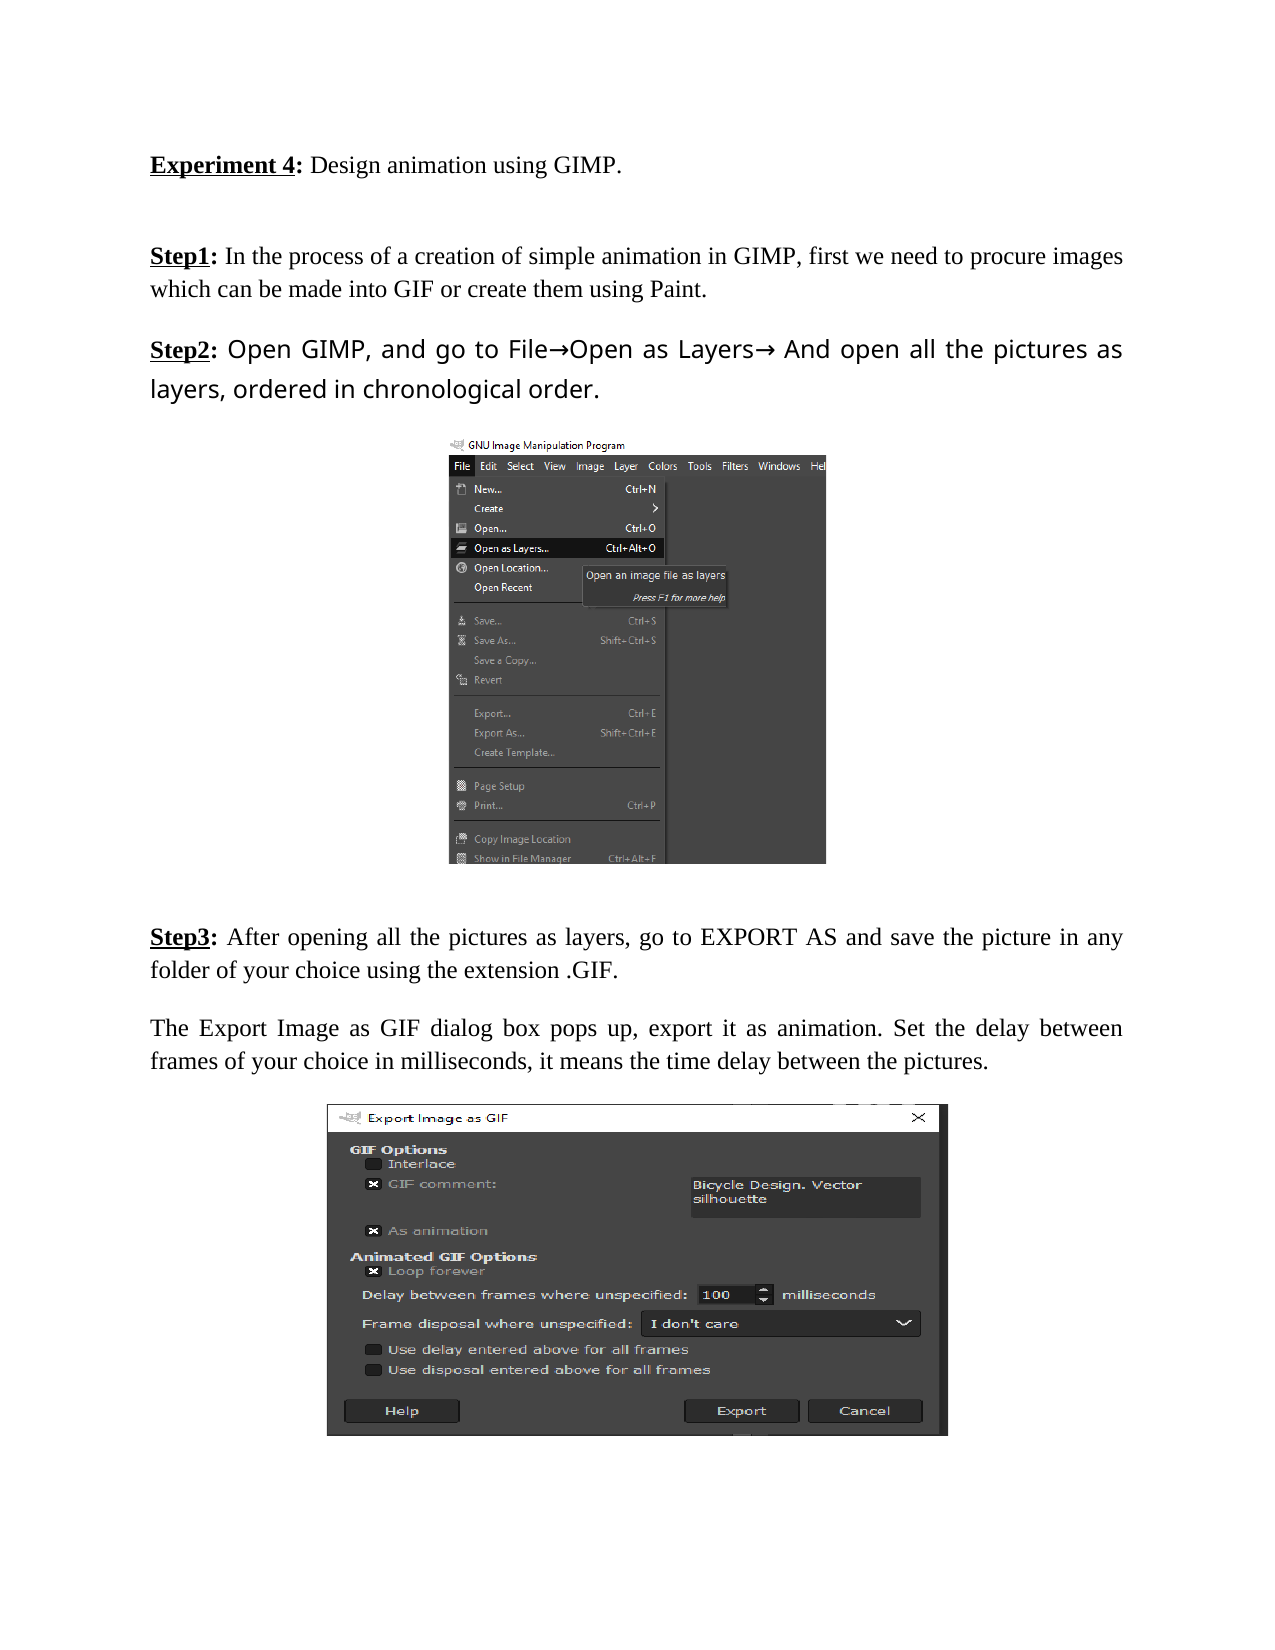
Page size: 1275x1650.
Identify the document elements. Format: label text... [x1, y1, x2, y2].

picture [448, 435, 827, 864]
text Experiment 4: Design animation using GIMP. [150, 150, 1125, 179]
text Step3: After opening all the pictures as layers, go to EXPORT AS and save the picture in any folder of your choice using the extension .GIF. [150, 922, 1125, 984]
text Step1: In the process of a creation of simple animation in GIMP, first we need to procure images which can be made into GIF or create them using Paint. [150, 241, 1125, 303]
text Step2: Open GIMP, and go to File→Open as Layers→ And open all the pictures as layers, ordered in chronological order. [150, 332, 1125, 405]
text The Export Image as GIF dialog box pops up, export it as animation. Set the delay between frames of your choice in milliseconds, it means the time delay between the pictures. [150, 1013, 1125, 1075]
picture [326, 1104, 949, 1436]
